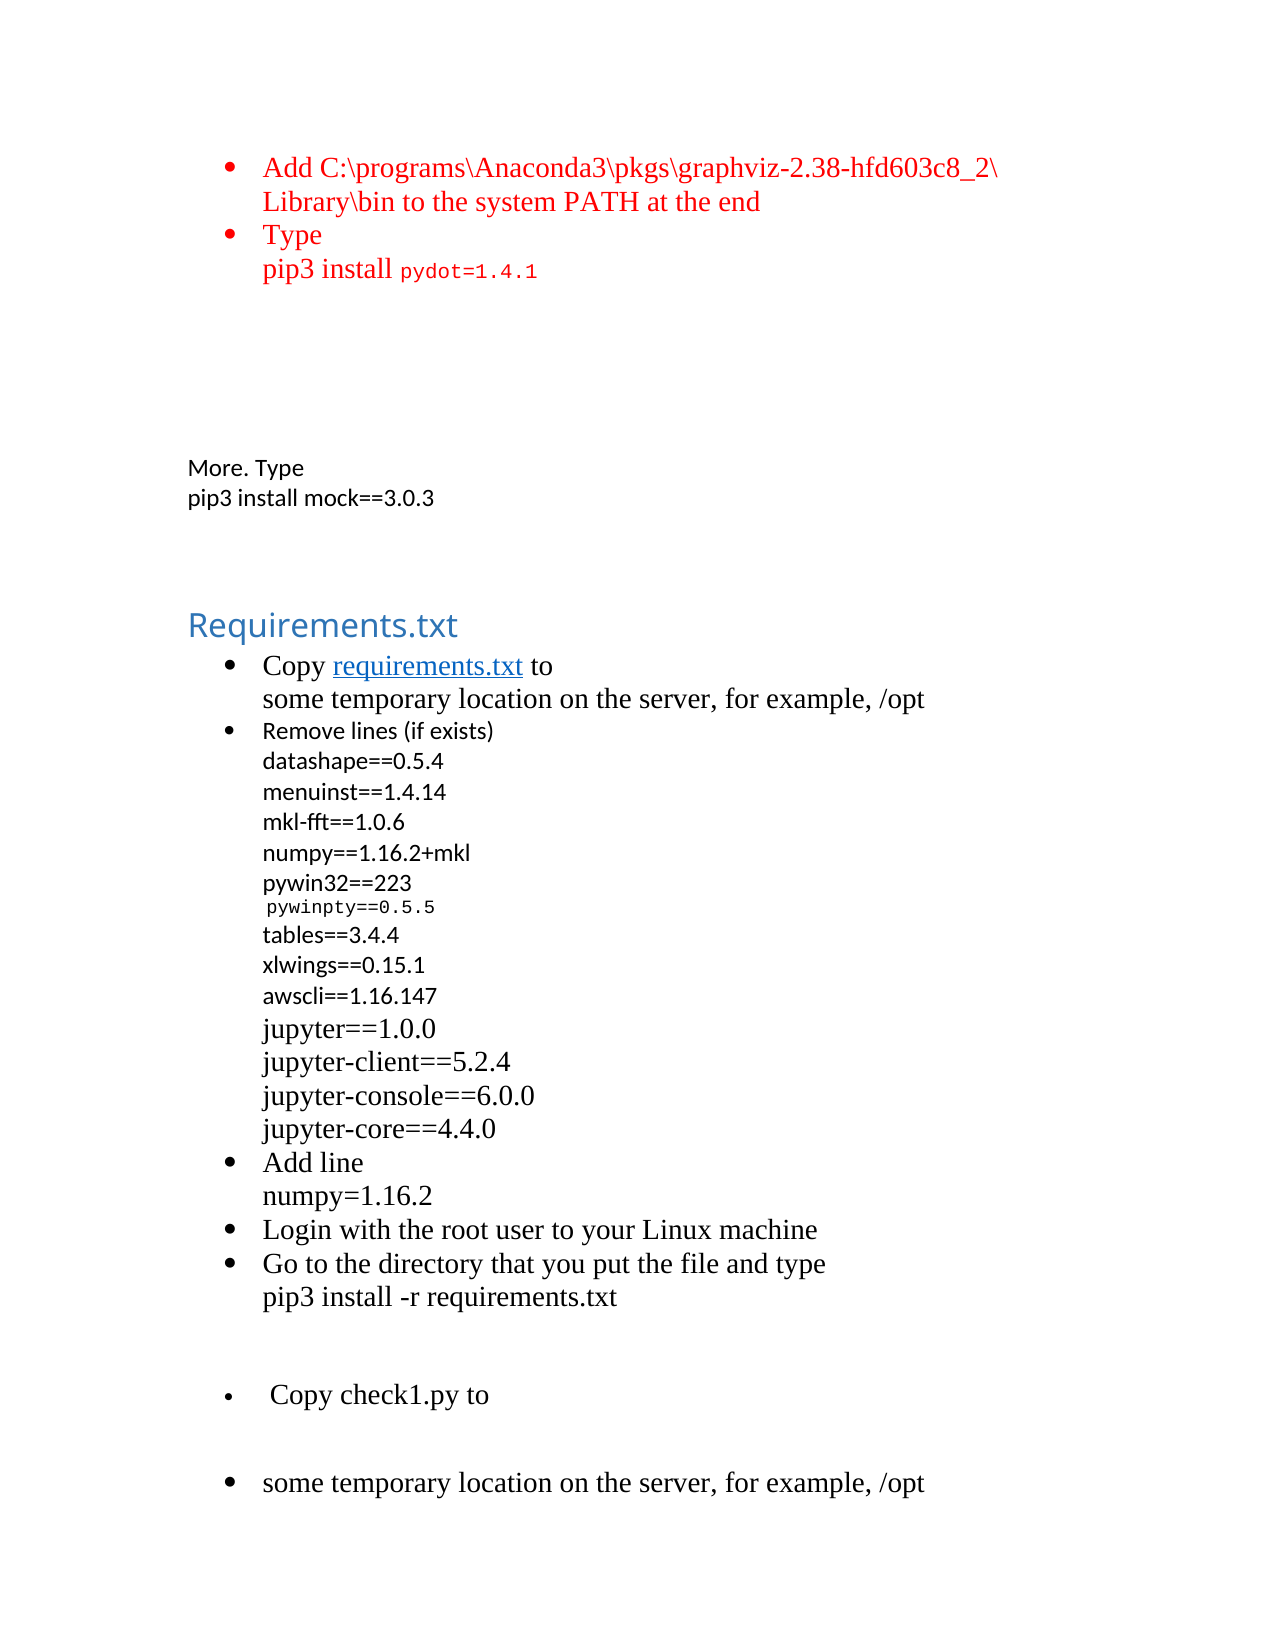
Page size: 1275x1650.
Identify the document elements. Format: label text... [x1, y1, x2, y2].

list numpy=1.16.2 [262, 1178, 1088, 1212]
list Go to the directory that you put the file and type pip3 install -r requirements.txt [225, 1246, 1088, 1343]
subtitle Requirements.txt [187, 602, 1088, 648]
list datashape==0.5.4 [262, 745, 1088, 776]
list tables==3.4.4 [262, 919, 1088, 950]
list menuinst==1.4.14 [262, 776, 1088, 806]
list Add line [225, 1145, 1088, 1178]
list jupyter-console==6.0.0 [262, 1078, 1088, 1111]
list xlwings==0.15.1 [262, 950, 1088, 980]
list jupyter==1.0.0 [262, 1011, 1088, 1044]
text pywinpty==0.5.5 [187, 898, 1088, 919]
list Copy requirements.txt to some temporary location on the server, for example, /opt [225, 648, 1088, 715]
list pywin32==223 [262, 867, 1088, 898]
text pip3 install pydot=1.4.1 [262, 251, 1088, 284]
list some temporary location on the server, for example, /opt [225, 1465, 1088, 1498]
list jupyter-core==4.4.0 [262, 1111, 1088, 1145]
list Login with the root user to your Linux machine [225, 1212, 1088, 1246]
list Add C:\programs\Anaconda3\pkgs\graphviz-2.38-hfd603c8_2\Library\bin to the system PATH at the end [225, 150, 1088, 217]
list awscli==1.16.147 [262, 980, 1088, 1011]
text More. Type pip3 install mock==3.0.3 [187, 452, 1088, 513]
list Copy check1.py to [225, 1377, 1088, 1411]
list Remove lines (if exists) [225, 715, 1088, 745]
list jupyter-client==5.2.4 [262, 1044, 1088, 1078]
list mkl-fft==1.0.6 numpy==1.16.2+mkl [262, 806, 1088, 867]
list Type [225, 217, 1088, 251]
